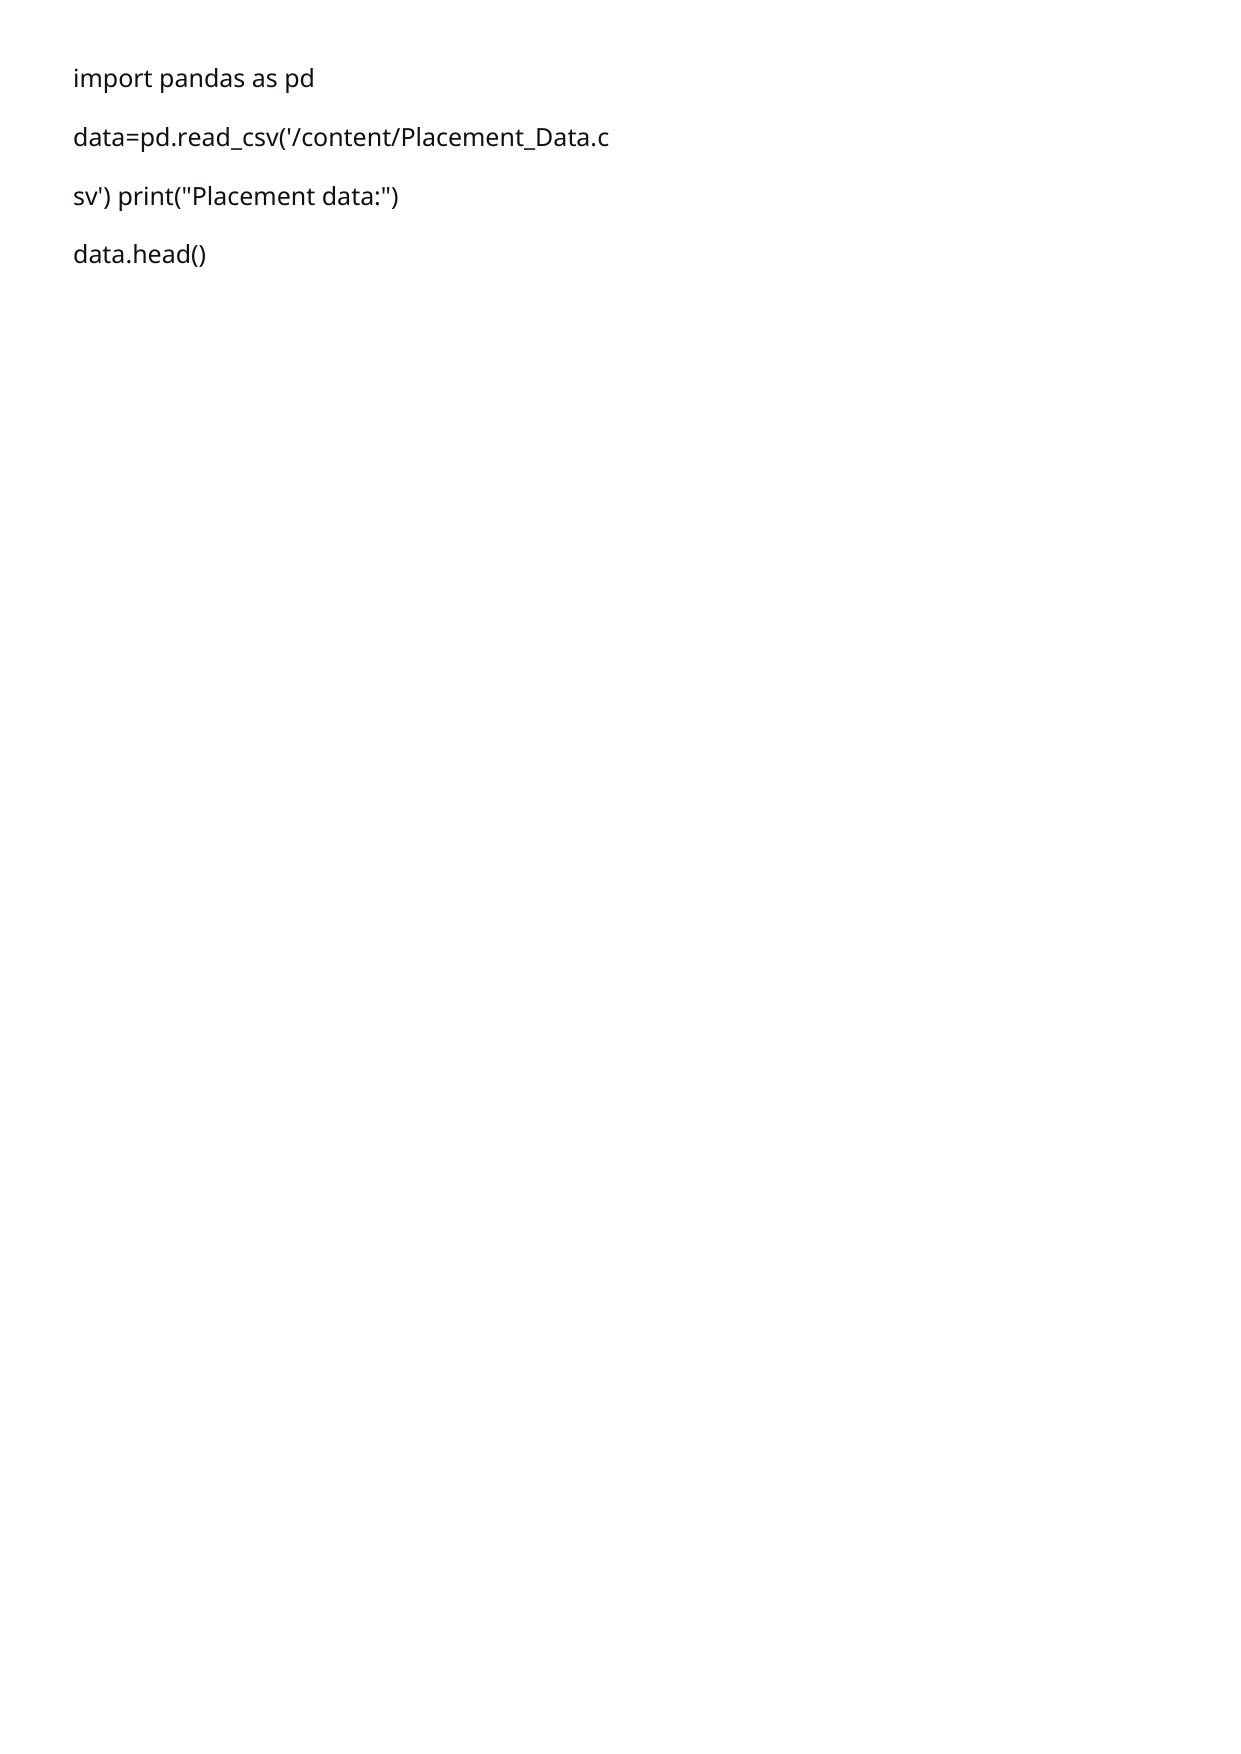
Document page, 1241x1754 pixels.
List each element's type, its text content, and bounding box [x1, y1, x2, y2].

text data.head() [73, 237, 1192, 270]
text import pandas as pd data=pd.read_csv('/content/Placement_Data.csv') print("Placement data:") [73, 60, 617, 212]
